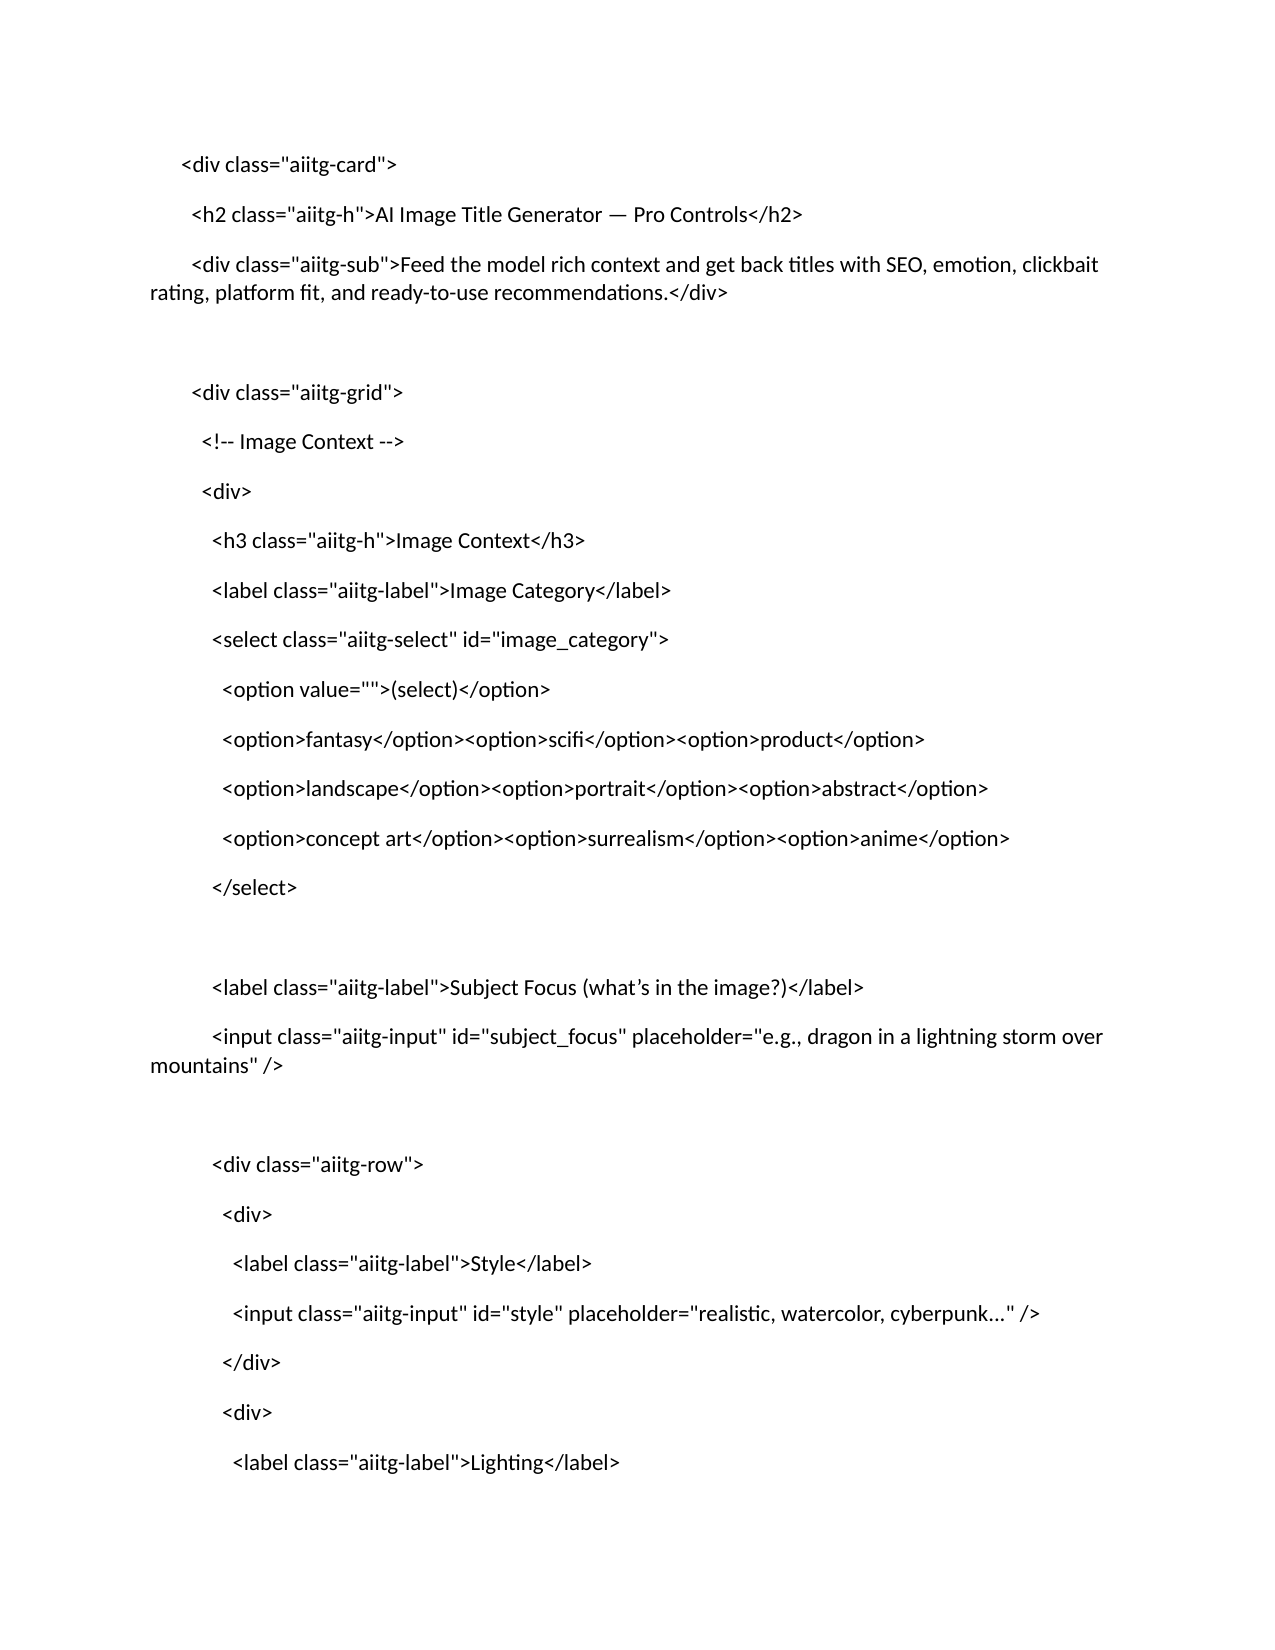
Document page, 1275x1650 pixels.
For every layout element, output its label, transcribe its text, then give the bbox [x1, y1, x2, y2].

text <option value="">(select)</option> [150, 674, 1125, 703]
text <div class="aiitg-row"> [150, 1149, 1125, 1178]
text <label class="aiitg-label">Style</label> [150, 1249, 1125, 1277]
text <input class="aiitg-input" id="subject_focus" placeholder="e.g., dragon in a lightning storm over mountains" /> [150, 1022, 1125, 1079]
text <label class="aiitg-label">Lighting</label> [150, 1447, 1125, 1476]
text </div> [150, 1348, 1125, 1377]
text <div> [150, 1397, 1125, 1426]
text <option>landscape</option><option>portrait</option><option>abstract</option> [150, 774, 1125, 802]
text <input class="aiitg-input" id="style" placeholder="realistic, watercolor, cyberpunk..." /> [150, 1298, 1125, 1327]
text </select> [150, 873, 1125, 902]
text <div> [150, 476, 1125, 505]
text <option>concept art</option><option>surrealism</option><option>anime</option> [150, 823, 1125, 852]
text <div class="aiitg-card"> [150, 150, 1125, 179]
text <h3 class="aiitg-h">Image Context</h3> [150, 526, 1125, 554]
text <label class="aiitg-label">Image Category</label> [150, 575, 1125, 604]
text <div class="aiitg-sub">Feed the model rich context and get back titles with SEO, emotion, clickbait rating, platform fit, and ready-to-use recommendations.</div> [150, 249, 1125, 307]
text <!-- Image Context --> [150, 427, 1125, 455]
text <div> [150, 1199, 1125, 1228]
text <option>fantasy</option><option>scifi</option><option>product</option> [150, 724, 1125, 753]
text <h2 class="aiitg-h">AI Image Title Generator — Pro Controls</h2> [150, 199, 1125, 228]
text <div class="aiitg-grid"> [150, 377, 1125, 406]
text <label class="aiitg-label">Subject Focus (what’s in the image?)</label> [150, 972, 1125, 1001]
text <select class="aiitg-select" id="image_category"> [150, 625, 1125, 654]
